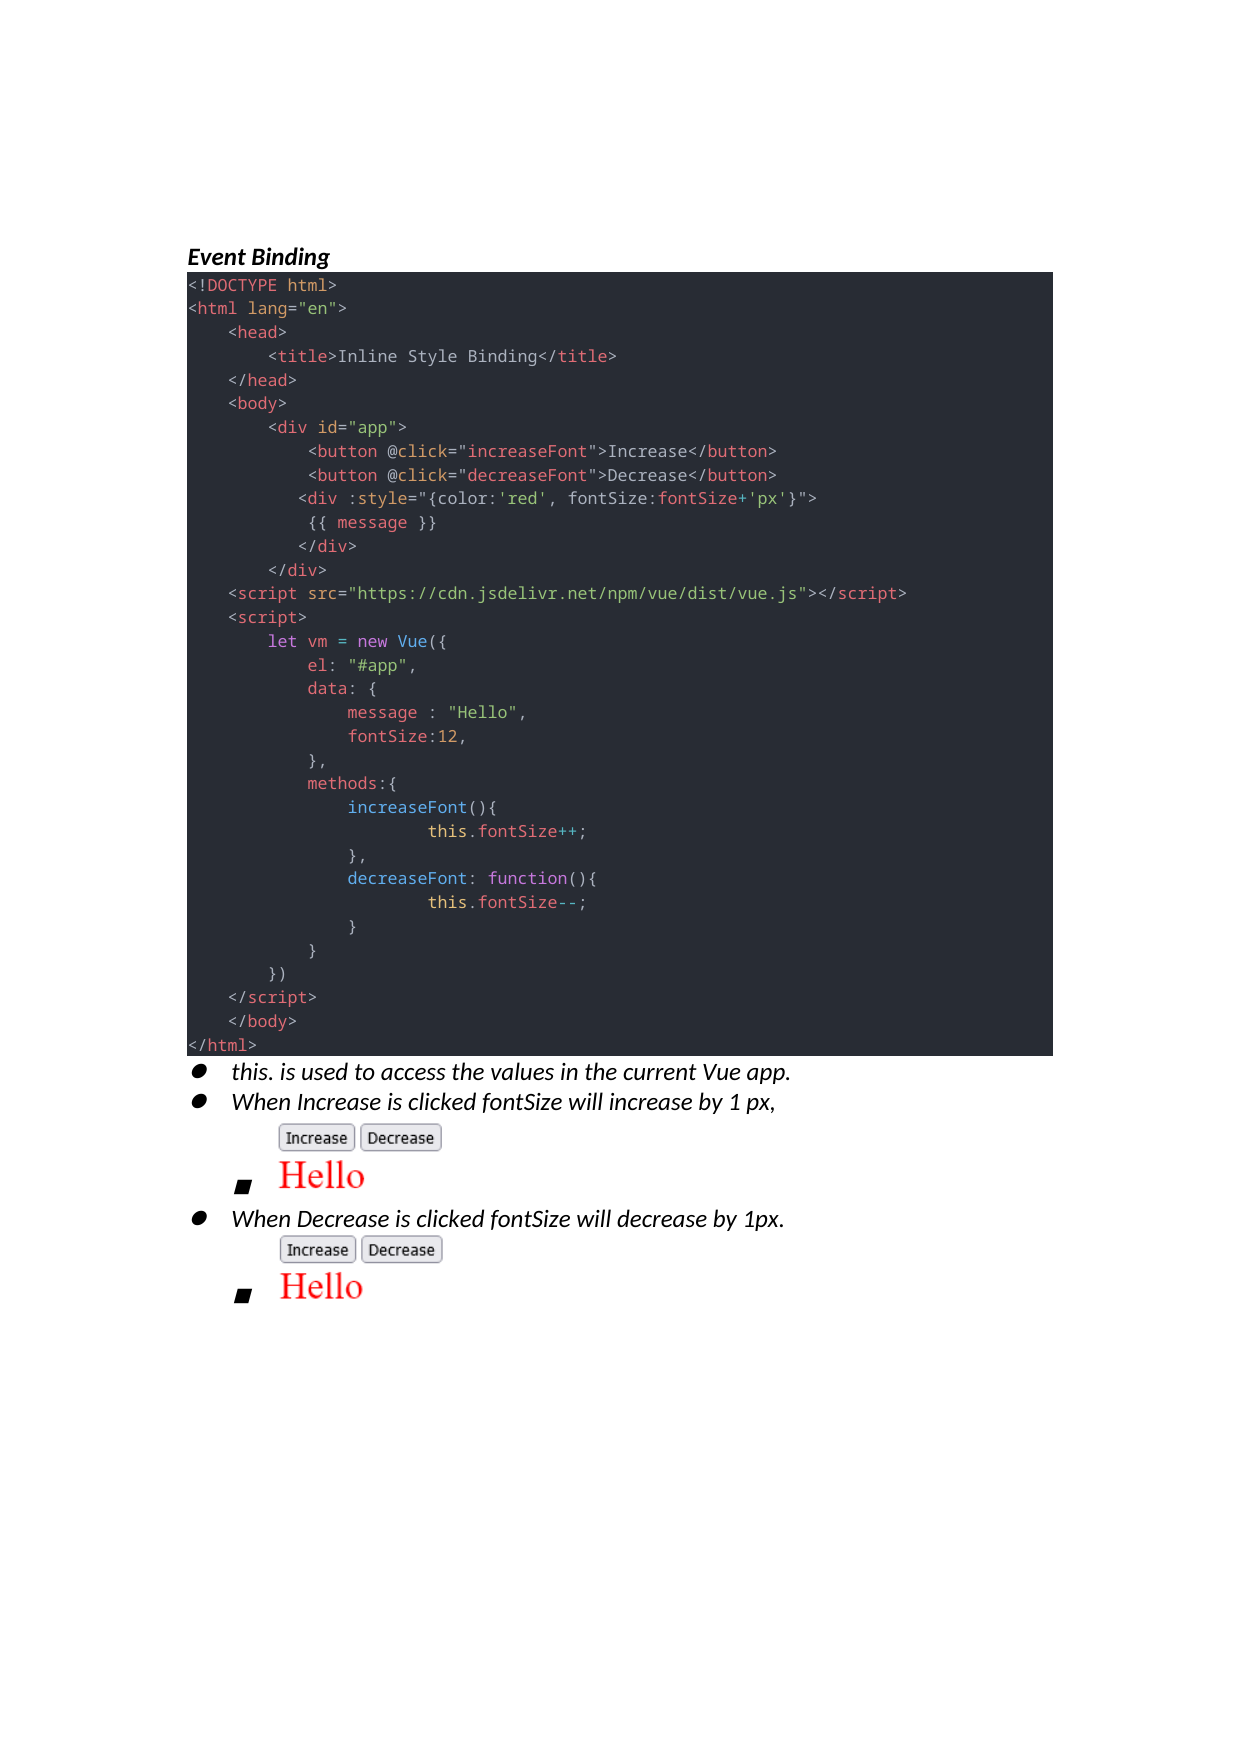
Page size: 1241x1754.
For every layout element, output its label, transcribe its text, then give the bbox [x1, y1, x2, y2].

text <html lang="en"> [187, 296, 1053, 319]
text <!DOCTYPE html> [187, 272, 1053, 296]
text </div> [187, 533, 1053, 557]
list Event Binding [187, 242, 1053, 272]
text message : "Hello", [187, 699, 1053, 723]
text <title>Inline Style Binding</title> [187, 343, 1053, 367]
text </head> [187, 367, 1053, 391]
text fontSize:12, [187, 723, 1053, 747]
text <script src="https://cdn.jsdelivr.net/npm/vue/dist/vue.js"></script> [187, 581, 1053, 604]
text </div> [187, 557, 1053, 581]
text }) [187, 961, 1053, 984]
text {{ message }} [187, 509, 1053, 533]
text <div id="app"> [187, 414, 1053, 438]
text <div :style="{color:'red', fontSize:fontSize+'px'}"> [187, 486, 1053, 509]
text methods:{ [187, 771, 1053, 794]
text this.fontSize--; [187, 889, 1053, 913]
list When Increase is clicked fontSize will increase by 1 px, [187, 1086, 1053, 1117]
picture [275, 1116, 447, 1197]
text } [187, 913, 1053, 937]
text data: { [187, 676, 1053, 699]
text <button @click="decreaseFont">Decrease</button> [187, 462, 1053, 486]
text <script> [187, 604, 1053, 628]
text }, [187, 842, 1053, 866]
text </script> [187, 984, 1053, 1008]
text </body> [187, 1008, 1053, 1032]
text </html> [187, 1032, 1053, 1056]
text <body> [187, 391, 1053, 414]
text <head> [187, 319, 1053, 343]
text } [187, 937, 1053, 961]
text el: "#app", [187, 652, 1053, 676]
list When Decrease is clicked fontSize will decrease by 1px. [187, 1203, 1053, 1234]
list this. is used to access the values in the current Vue app. [187, 1056, 1053, 1086]
text decreaseFont: function(){ [187, 866, 1053, 889]
picture [275, 1233, 449, 1305]
text increaseFont(){ [187, 794, 1053, 818]
text <button @click="increaseFont">Increase</button> [187, 438, 1053, 462]
text let vm = new Vue({ [187, 628, 1053, 652]
text }, [187, 747, 1053, 771]
text this.fontSize++; [187, 818, 1053, 842]
